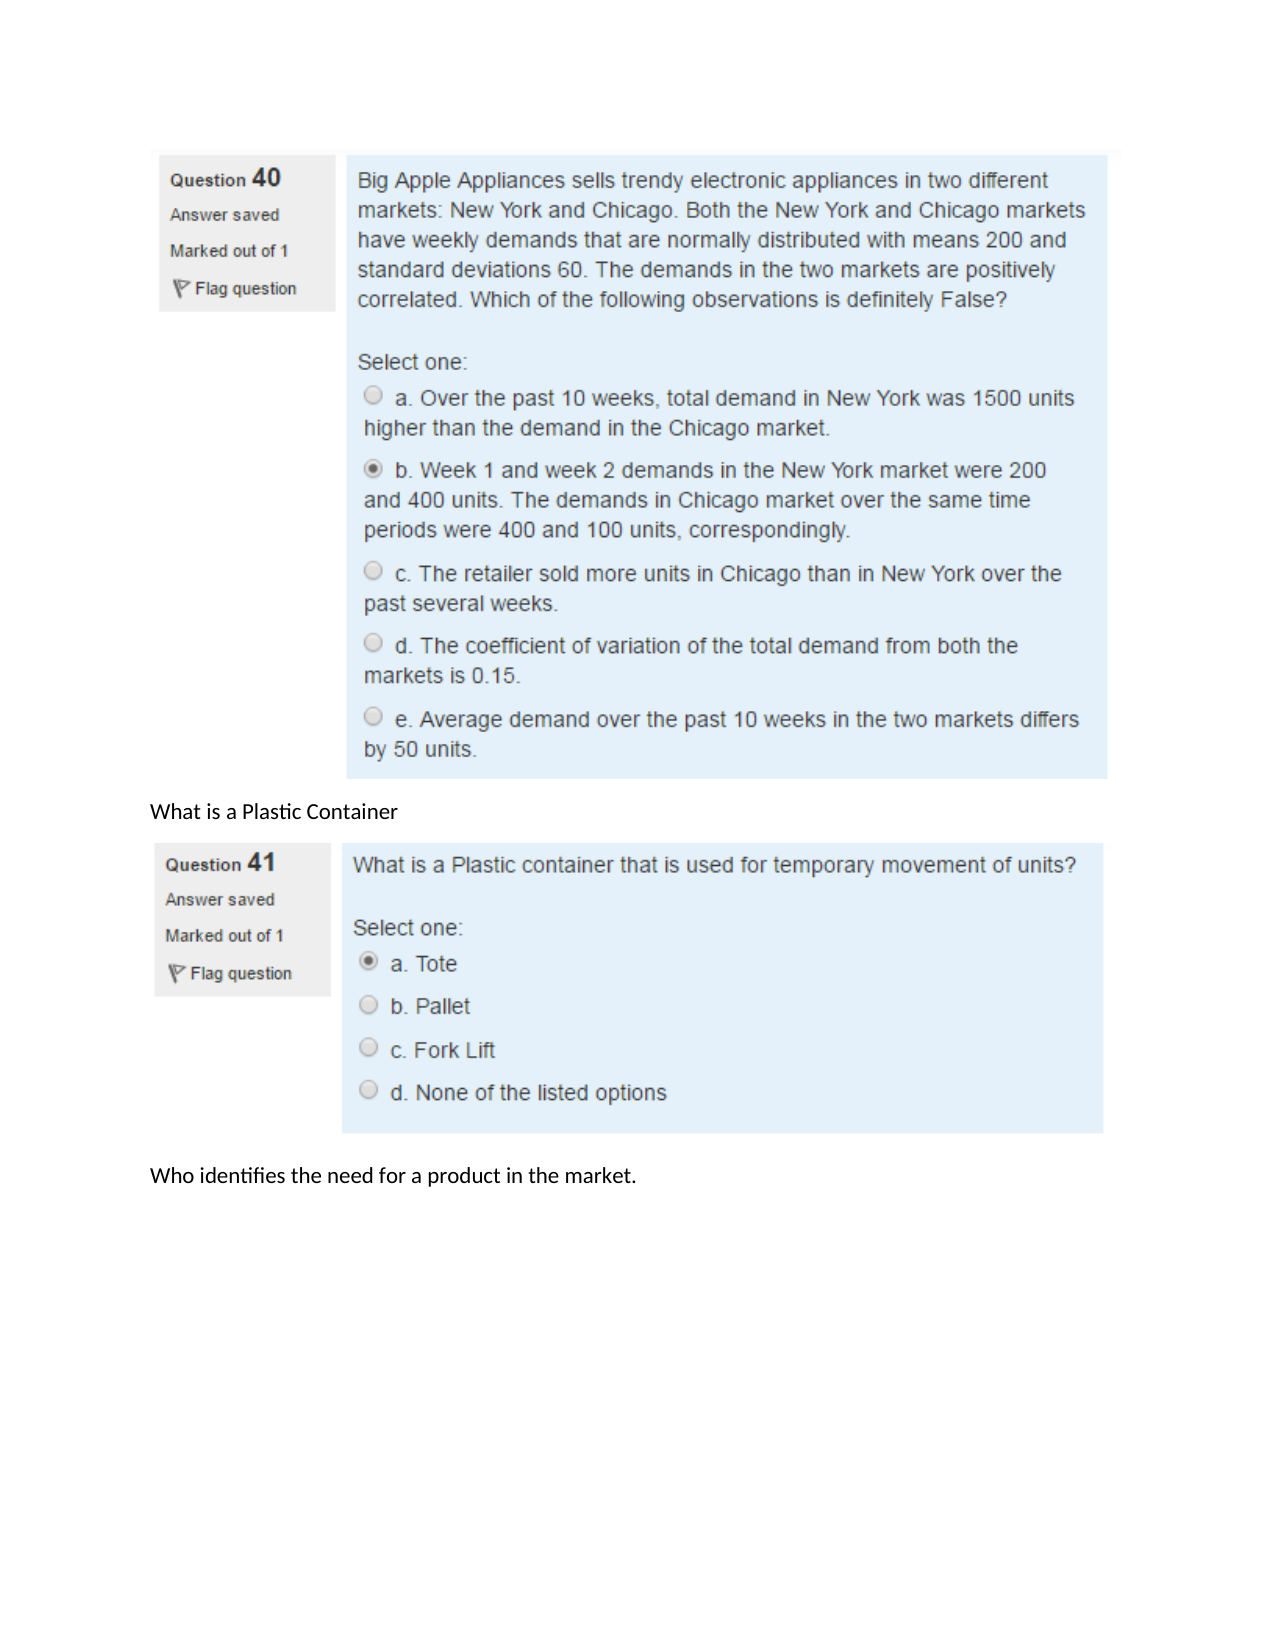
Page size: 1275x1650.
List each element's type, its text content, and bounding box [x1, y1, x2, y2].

picture [150, 150, 1122, 779]
text Who identifies the need for a product in the market. [150, 1161, 1125, 1189]
text What is a Plastic Container [150, 797, 1125, 825]
picture [150, 843, 1113, 1143]
